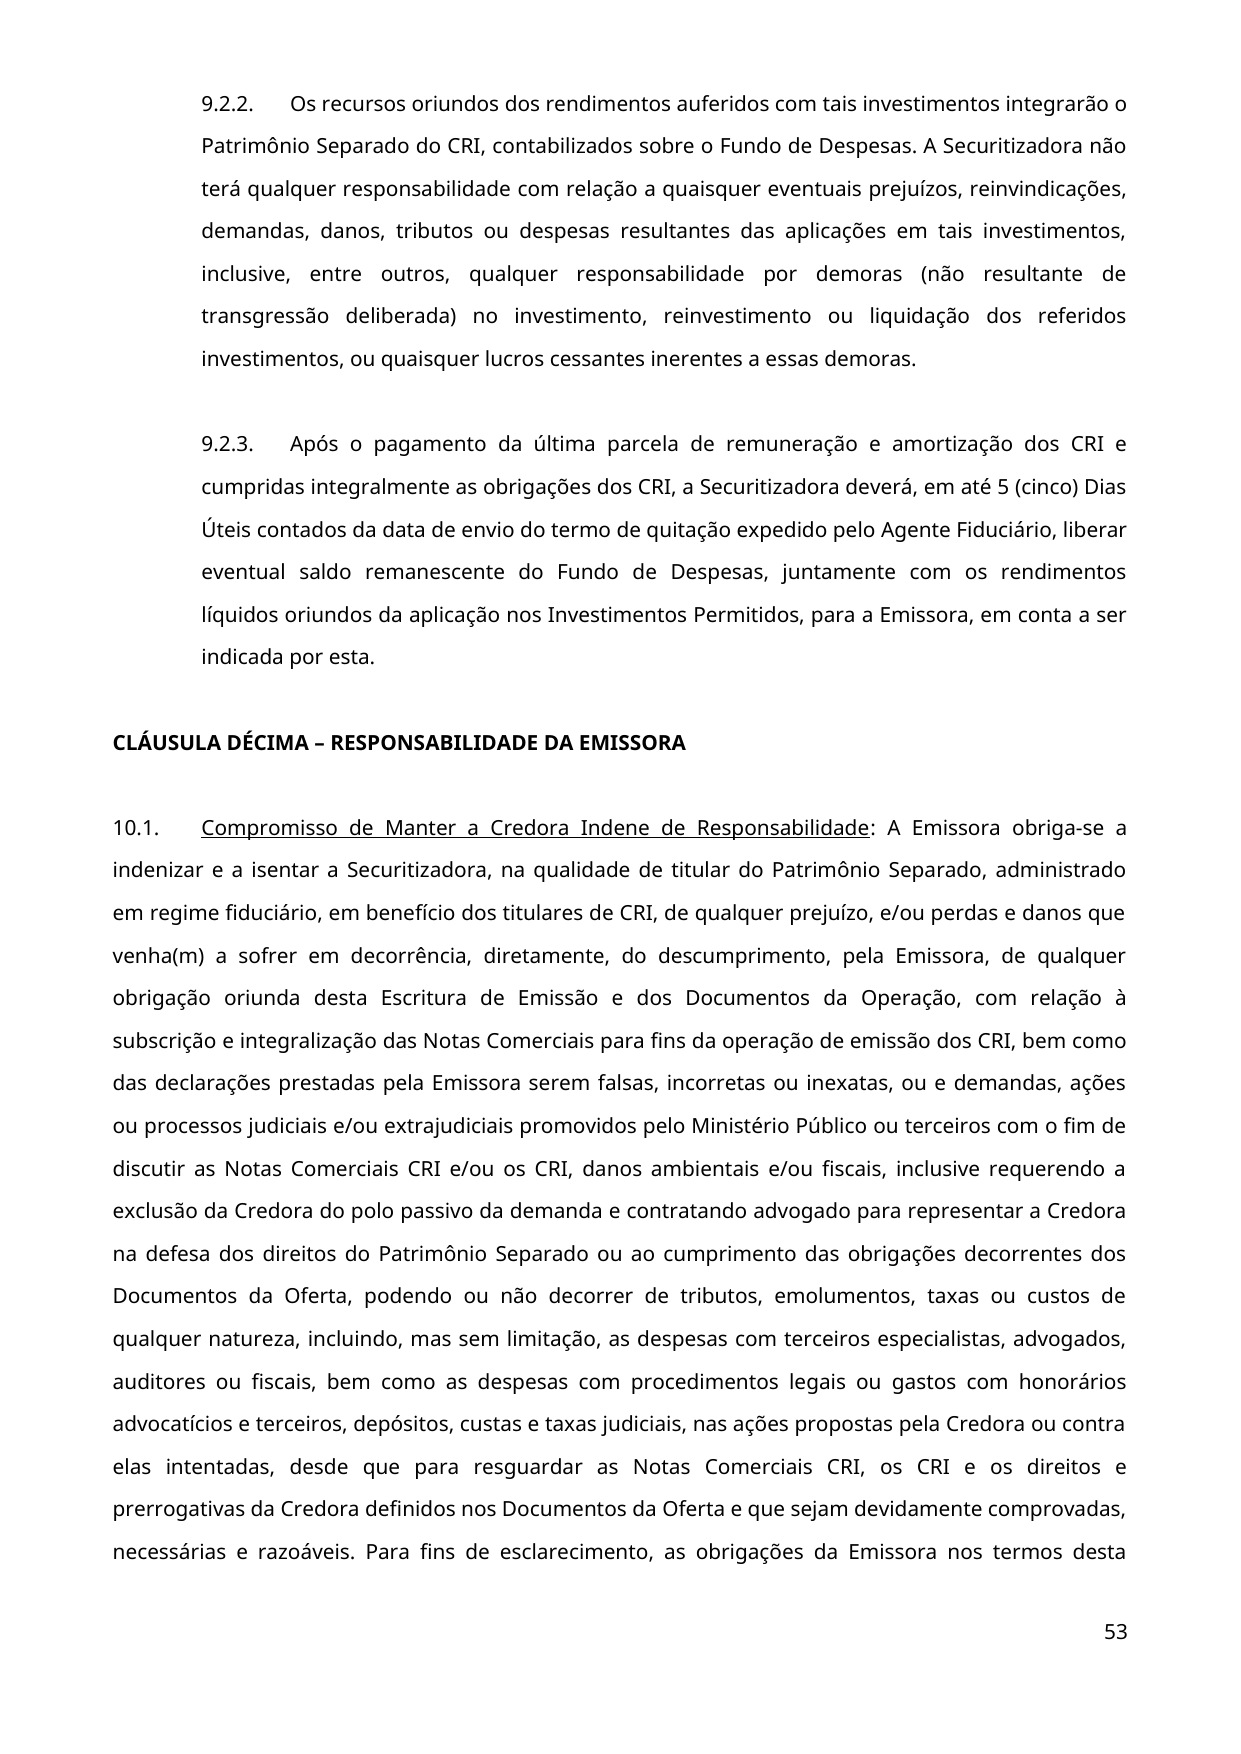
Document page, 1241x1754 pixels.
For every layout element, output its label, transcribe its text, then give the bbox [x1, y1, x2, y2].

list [112, 813, 1128, 1566]
list Após o pagamento da última parcela de remuneração e amortização dos CRI e cumpridas integralmente as obrigações dos CRI, a Securitizadora deverá, em até 5 (cinco) Dias Úteis contados da data de envio do termo de quitação expedido pelo Agente Fiduciário, liberar eventual saldo remanescente do Fundo de Despesas, juntamente com os rendimentos líquidos oriundos da aplicação nos Investimentos Permitidos, para a Emissora, em conta a ser indicada por esta. [201, 429, 1128, 671]
list Os recursos oriundos dos rendimentos auferidos com tais investimentos integrarão o Patrimônio Separado do CRI, contabilizados sobre o Fundo de Despesas. A Securitizadora não terá qualquer responsabilidade com relação a quaisquer eventuais prejuízos, reinvindicações, demandas, danos, tributos ou despesas resultantes das aplicações em tais investimentos, inclusive, entre outros, qualquer responsabilidade por demoras (não resultante de transgressão deliberada) no investimento, reinvestimento ou liquidação dos referidos investimentos, ou quaisquer lucros cessantes inerentes a essas demoras. [201, 89, 1128, 373]
list CLÁUSULA DÉCIMA – RESPONSABILIDADE DA EMISSORA [75, 728, 1128, 756]
